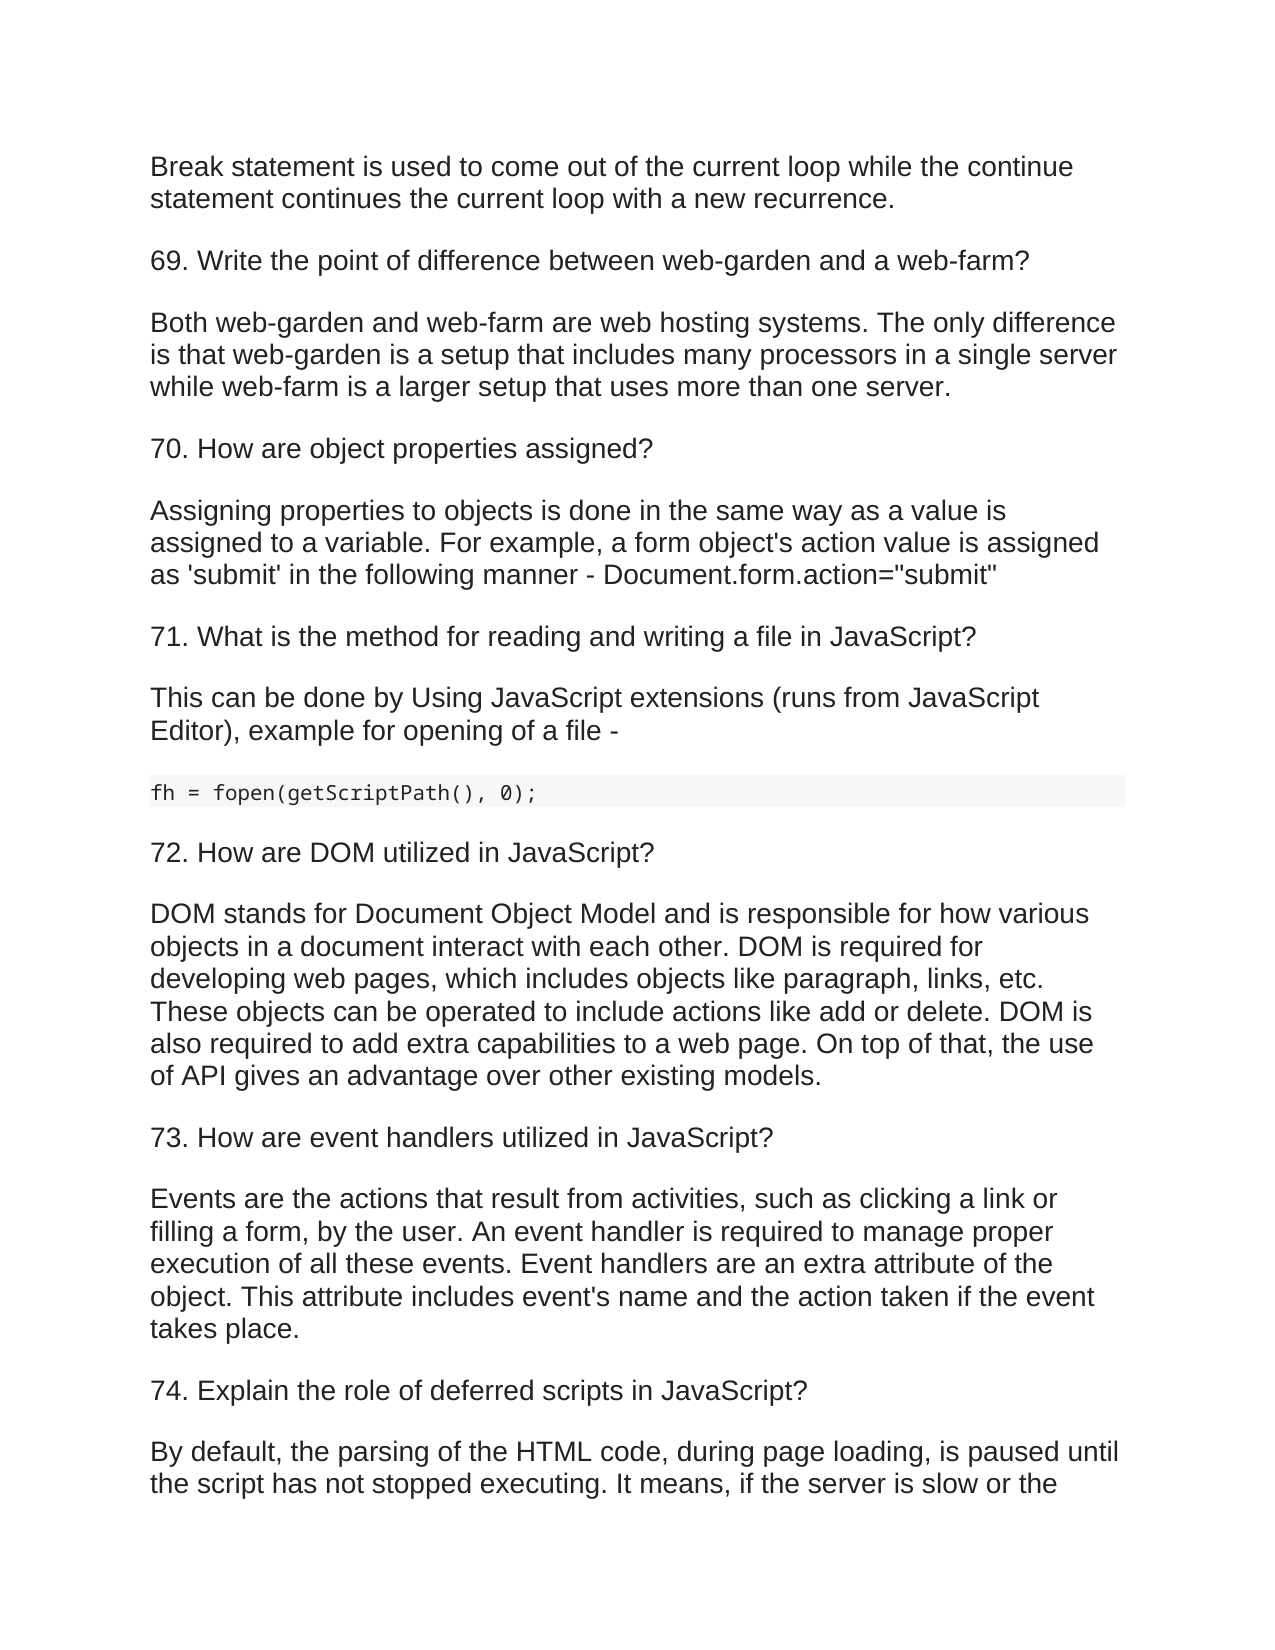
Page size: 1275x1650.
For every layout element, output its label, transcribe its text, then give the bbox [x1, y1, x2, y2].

text 69. Write the point of difference between web-garden and a web-farm? [150, 244, 1125, 276]
text This can be done by Using JavaScript extensions (runs from JavaScript Editor), example for opening of a file - [150, 681, 1125, 746]
text Break statement is used to come out of the current loop while the continue statement continues the current loop with a new recurrence. [150, 150, 1125, 215]
text Assigning properties to objects is done in the same way as a value is assigned to a variable. For example, a form object's action value is assigned as 'submit' in the following manner - Document.form.action="submit" [150, 493, 1125, 591]
text DOM stands for Document Object Model and is responsible for how various objects in a document interact with each other. DOM is required for developing web pages, which includes objects like paragraph, links, etc. These objects can be operated to include actions like add or delete. DOM is also required to add extra capabilities to a web page. On top of that, the use of API gives an advantage over other existing models. [150, 897, 1125, 1092]
text fh = fopen(getScriptPath(), 0); [150, 775, 1125, 807]
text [150, 1435, 1125, 1500]
text Both web-garden and web-farm are web hosting systems. The only difference is that web-garden is a setup that includes many processors in a single server while web-farm is a larger setup that uses more than one server. [150, 306, 1125, 403]
text 72. How are DOM utilized in JavaScript? [150, 836, 1125, 868]
text 74. Explain the role of deferred scripts in JavaScript? [150, 1373, 1125, 1406]
text Events are the actions that result from activities, such as clicking a link or filling a form, by the user. An event handler is required to manage proper execution of all these events. Event handlers are an extra attribute of the object. This attribute includes event's name and the action taken if the event takes place. [150, 1182, 1125, 1344]
text 71. What is the method for reading and writing a file in JavaScript? [150, 620, 1125, 652]
text 73. How are event handlers utilized in JavaScript? [150, 1121, 1125, 1153]
text 70. How are object properties assigned? [150, 432, 1125, 464]
